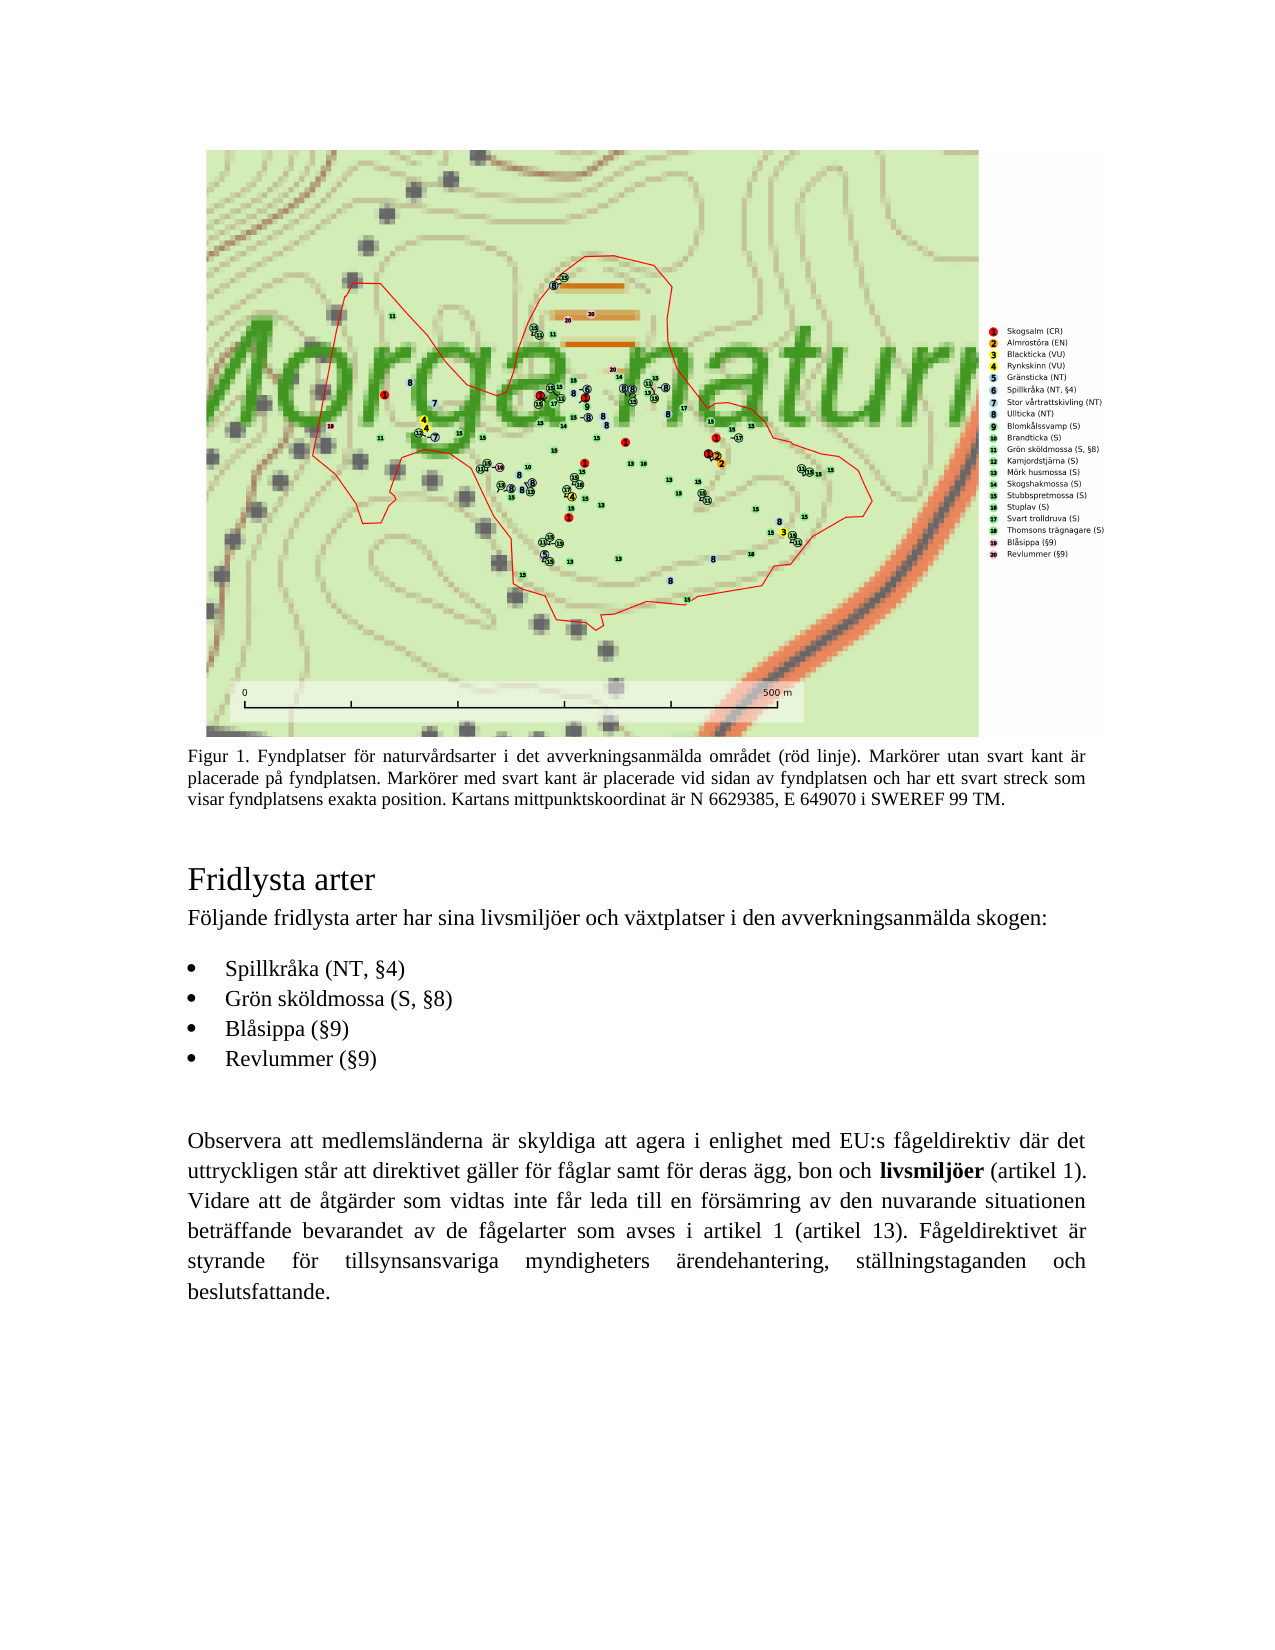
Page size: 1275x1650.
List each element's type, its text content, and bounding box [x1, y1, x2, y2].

text Observera att medlemsländerna är skyldiga att agera i enlighet med EU:s fågeldirektiv där det uttryckligen står att direktivet gäller för fåglar samt för deras ägg, bon och livsmiljöer (artikel 1). Vidare att de åtgärder som vidtas inte får leda till en försämring av den nuvarande situationen beträffande bevarandet av de fågelarter som avses i artikel 1 (artikel 13). Fågeldirektivet är styrande för tillsynsansvariga myndigheters ärendehantering, ställningstaganden och beslutsfattande. [187, 1096, 1087, 1304]
text Figur 1. Fyndplatser för naturvårdsarter i det avverkningsanmälda området (röd linje). Markörer utan svart kant är placerade på fyndplatsen. Markörer med svart kant är placerade vid sidan av fyndplatsen och har ett svart streck som visar fyndplatsens exakta position. Kartans mittpunktskoordinat är N 6629385, E 649070 i SWEREF 99 TM. [187, 745, 1087, 810]
list Grön sköldmossa (S, §8) [187, 985, 1087, 1011]
picture [206, 150, 1107, 737]
list Revlummer (§9) [187, 1045, 1087, 1072]
list Spillkråka (NT, §4) [187, 955, 1087, 981]
subtitle Fridlysta arter [187, 860, 1087, 898]
list Blåsippa (§9) [187, 1015, 1087, 1042]
text Följande fridlysta arter har sina livsmiljöer och växtplatser i den avverkningsanmälda skogen: [187, 904, 1087, 930]
